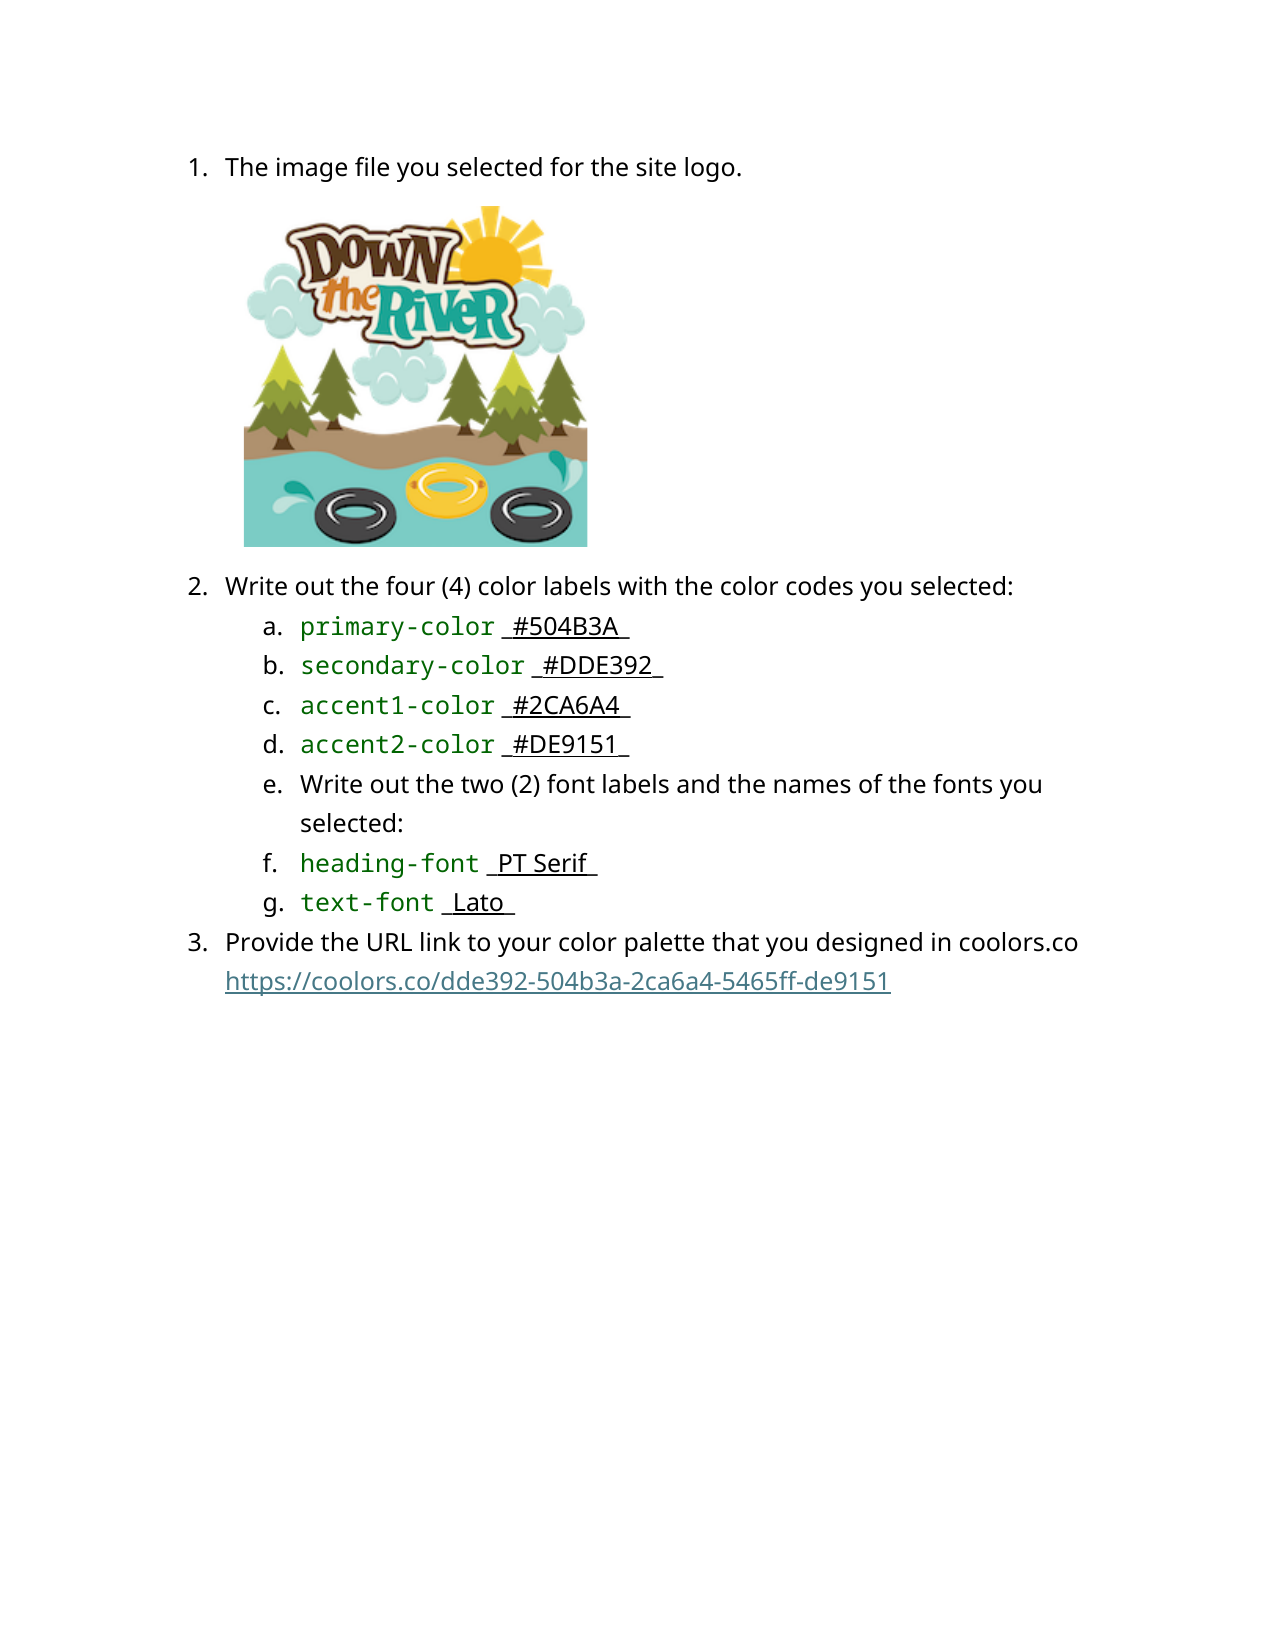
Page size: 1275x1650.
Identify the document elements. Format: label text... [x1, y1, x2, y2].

list Provide the URL link to your color palette that you designed in coolors.co https://coolors.co/dde392-504b3a-2ca6a4-5465ff-de9151 [187, 924, 1125, 998]
list The image file you selected for the site logo. [187, 150, 1125, 184]
list accent1-color _#2CA6A4_ [262, 687, 1125, 721]
list Write out the two (2) font labels and the names of the fonts you selected: [262, 766, 1125, 840]
list Write out the four (4) color labels with the color codes you selected: [187, 569, 1125, 603]
list primary-color _#504B3A_ [262, 608, 1125, 642]
list accent2-color _#DE9151_ [262, 727, 1125, 761]
list secondary-color _#DDE392_ [262, 648, 1125, 682]
list heading-font _PT Serif_ [262, 845, 1125, 879]
list text-font _Lato_ [262, 885, 1125, 919]
